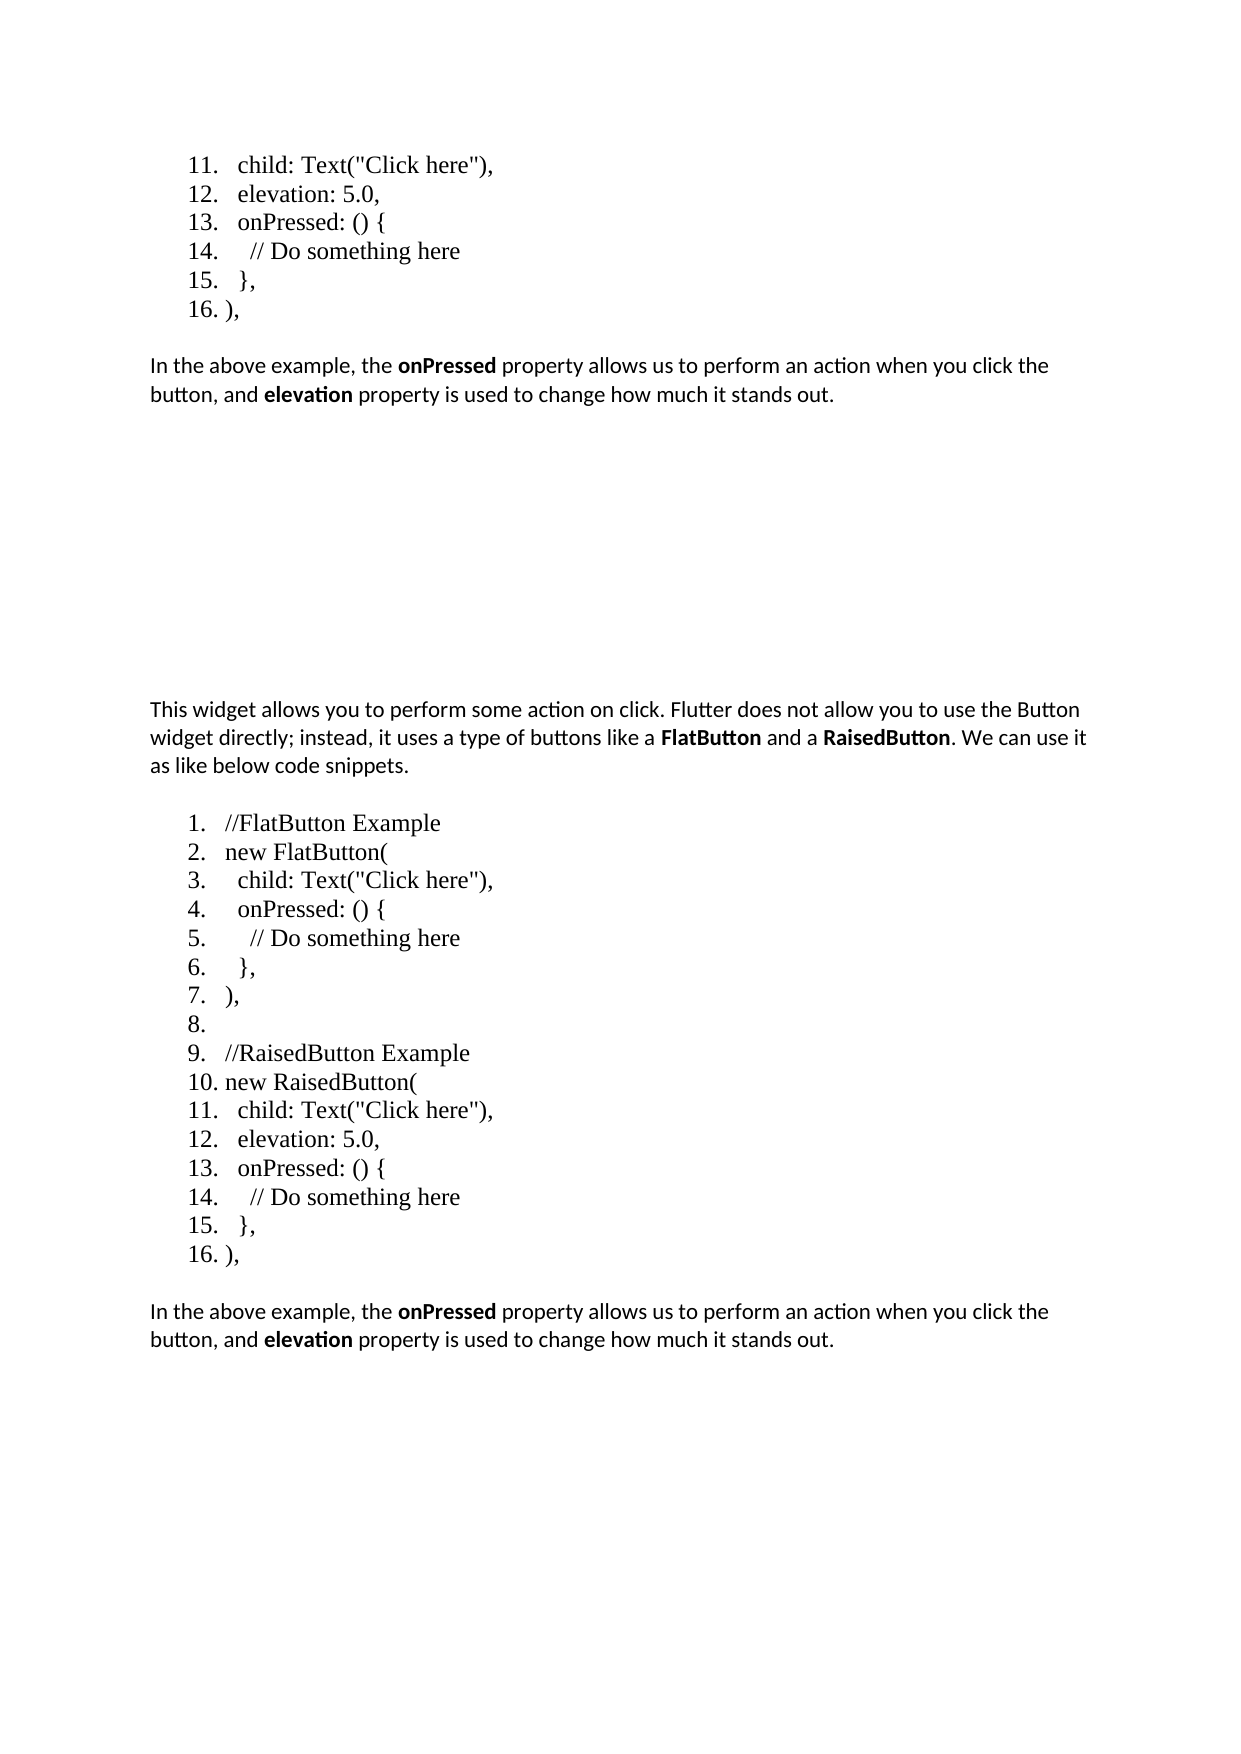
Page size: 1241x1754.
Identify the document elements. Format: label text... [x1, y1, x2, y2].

list //FlatButton Example [187, 808, 1090, 837]
list }, [187, 1211, 1090, 1239]
list new FlatButton( [187, 837, 1090, 866]
text This widget allows you to perform some action on click. Flutter does not allow you to use the Button widget directly; instead, it uses a type of buttons like a FlatButton and a RaisedButton. We can use it as like below code snippets. [150, 695, 1090, 779]
list elevation: 5.0, [187, 1124, 1090, 1153]
list ), [187, 1239, 1090, 1268]
list // Do something here [187, 1182, 1090, 1211]
list onPressed: () { [187, 207, 1090, 236]
list child: Text("Click here"), [187, 150, 1090, 179]
list }, [187, 265, 1090, 294]
list ), [187, 981, 1090, 1009]
list elevation: 5.0, [187, 179, 1090, 207]
list onPressed: () { [187, 1153, 1090, 1182]
list //RaisedButton Example [187, 1038, 1090, 1067]
list }, [187, 952, 1090, 981]
list new RaisedButton( [187, 1067, 1090, 1096]
list child: Text("Click here"), [187, 1096, 1090, 1124]
text In the above example, the onPressed property allows us to perform an action when you click the button, and elevation property is used to change how much it stands out. [150, 1297, 1090, 1353]
text In the above example, the onPressed property allows us to perform an action when you click the button, and elevation property is used to change how much it stands out. [150, 352, 1090, 408]
list // Do something here [187, 923, 1090, 952]
list onPressed: () { [187, 894, 1090, 923]
list // Do something here [187, 236, 1090, 265]
list ), [187, 294, 1090, 322]
list child: Text("Click here"), [187, 866, 1090, 894]
